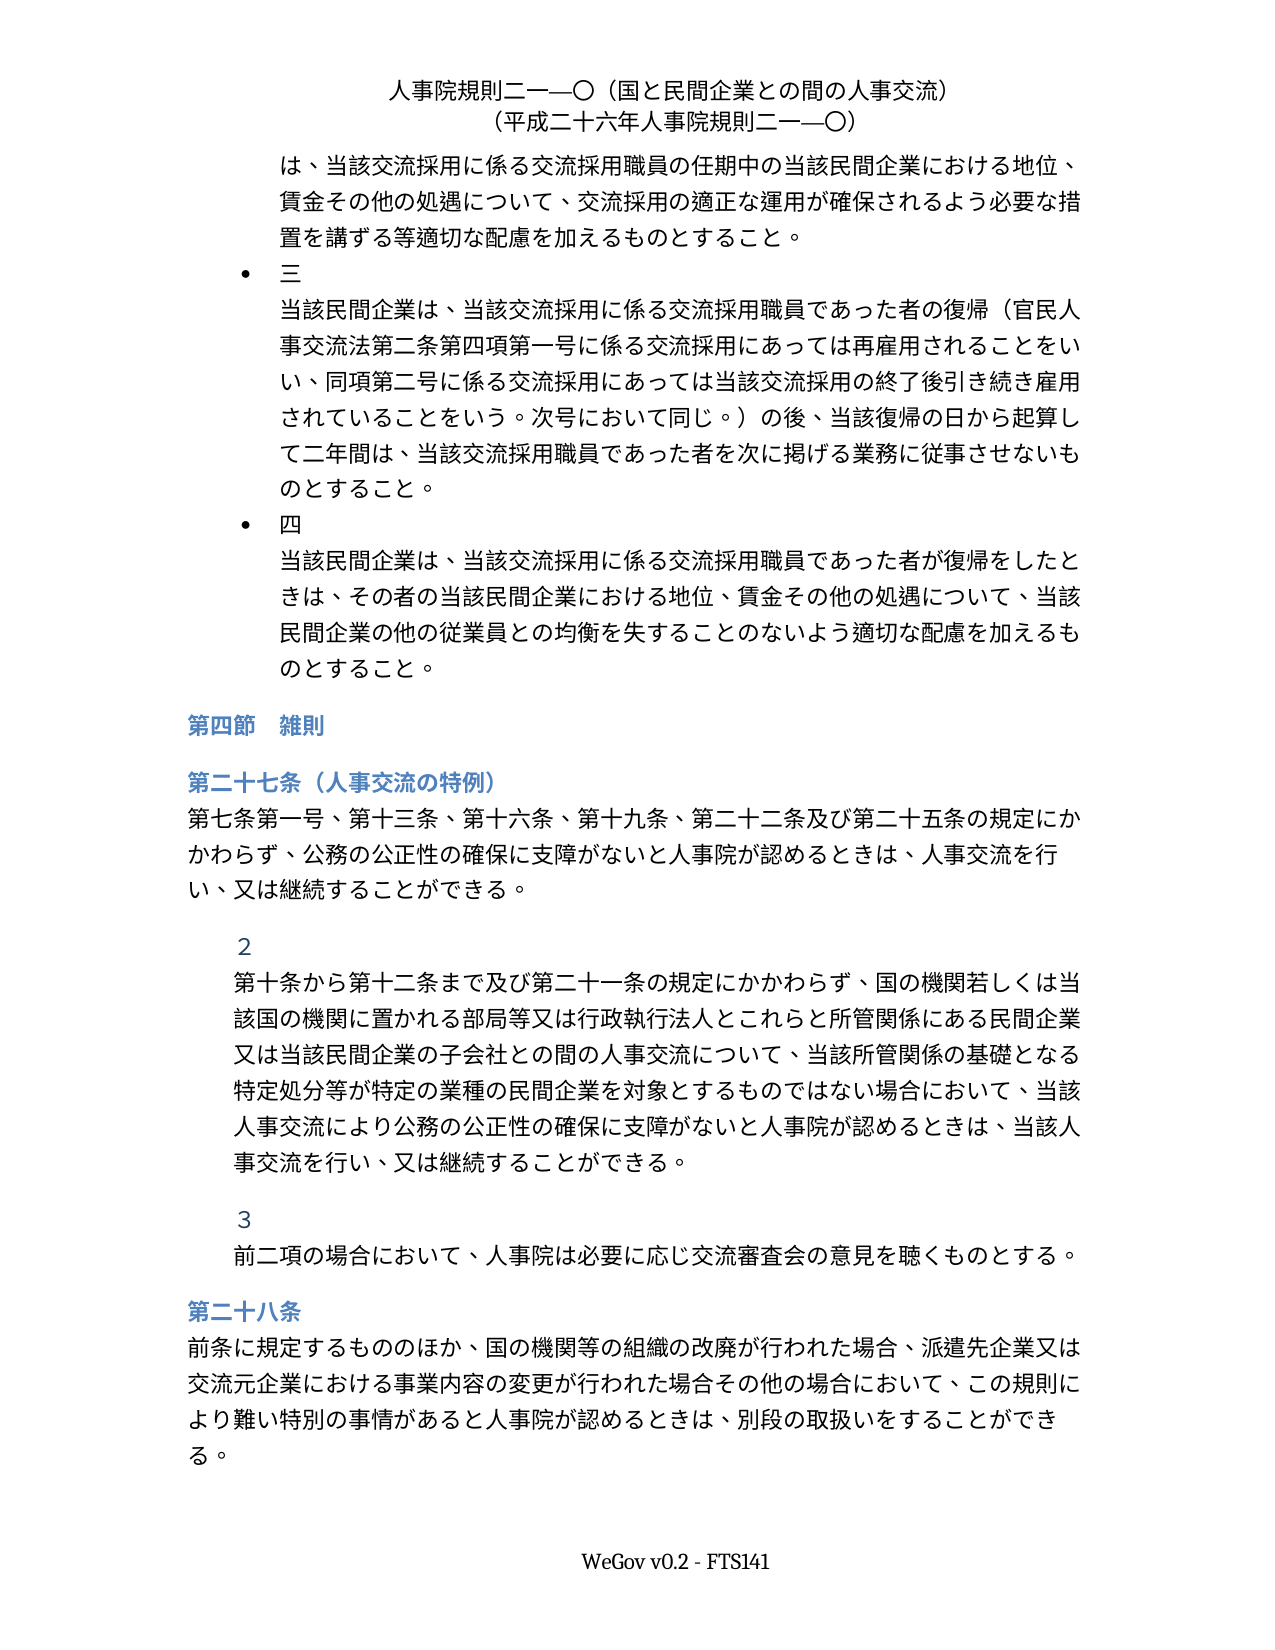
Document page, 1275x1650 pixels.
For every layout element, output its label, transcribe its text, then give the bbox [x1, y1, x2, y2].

subtitle 第四節 雑則 [187, 710, 1087, 741]
subtitle 第二十七条（人事交流の特例） [187, 767, 1087, 798]
subtitle 第二十八条 [187, 1296, 1087, 1328]
text 第十条から第十二条まで及び第二十一条の規定にかかわらず、国の機関若しくは当該国の機関に置かれる部局等又は行政執行法人とこれらと所管関係にある民間企業又は当該民間企業の子会社との間の人事交流について、当該所管関係の基礎となる特定処分等が特定の業種の民間企業を対象とするものではない場合において、当該人事交流により公務の公正性の確保に支障がないと人事院が認めるときは、当該人事交流を行い、又は継続することができる。 [233, 967, 1087, 1178]
subtitle ３ [233, 1204, 1087, 1235]
list 三 当該民間企業は、当該交流採用に係る交流採用職員であった者の復帰（官民人事交流法第二条第四項第一号に係る交流採用にあっては再雇用されることをいい、同項第二号に係る交流採用にあっては当該交流採用の終了後引き続き雇用されていることをいう。次号において同じ。）の後、当該復帰の日から起算して二年間は、当該交流採用職員であった者を次に掲げる業務に従事させないものとすること。 [242, 258, 1087, 505]
list 四 当該民間企業は、当該交流採用に係る交流採用職員であった者が復帰をしたときは、その者の当該民間企業における地位、賃金その他の処遇について、当該民間企業の他の従業員との均衡を失することのないよう適切な配慮を加えるものとすること。 [242, 509, 1087, 684]
text 第七条第一号、第十三条、第十六条、第十九条、第二十二条及び第二十五条の規定にかかわらず、公務の公正性の確保に支障がないと人事院が認めるときは、人事交流を行い、又は継続することができる。 [187, 803, 1087, 906]
list 二 官民人事交流法第二条第四項第二号に係る交流採用にあっては、当該民間企業は、当該交流採用に係る交流採用職員の任期中の当該民間企業における地位、賃金その他の処遇について、交流採用の適正な運用が確保されるよう必要な措置を講ずる等適切な配慮を加えるものとすること。 [242, 150, 1087, 253]
subtitle ２ [233, 931, 1087, 962]
text 前条に規定するもののほか、国の機関等の組織の改廃が行われた場合、派遣先企業又は交流元企業における事業内容の変更が行われた場合その他の場合において、この規則により難い特別の事情があると人事院が認めるときは、別段の取扱いをすることができる。 [187, 1332, 1087, 1471]
text 前二項の場合において、人事院は必要に応じ交流審査会の意見を聴くものとする。 [233, 1239, 1087, 1271]
